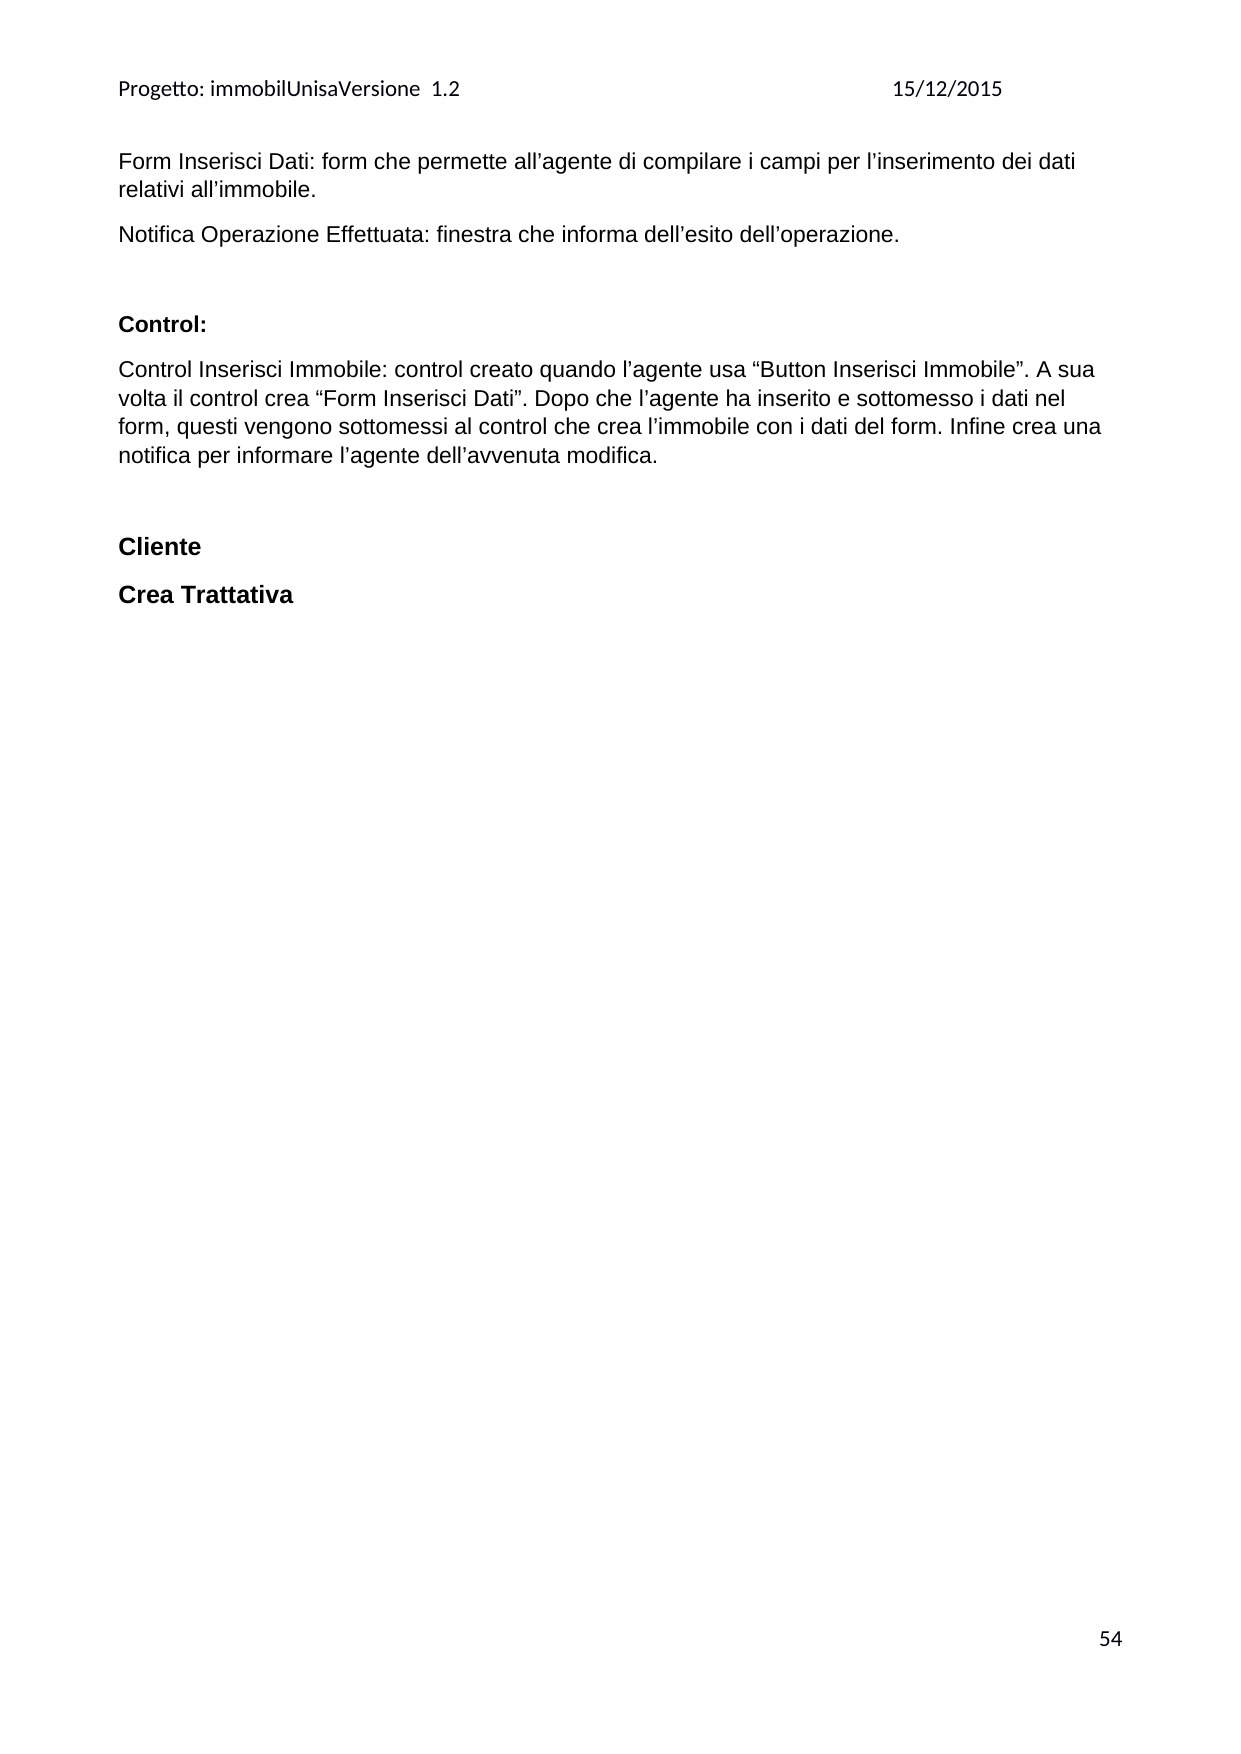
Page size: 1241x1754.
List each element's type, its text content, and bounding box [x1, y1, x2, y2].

text Notifica Operazione Effettuata: finestra che informa dell’esito dell’operazione. [118, 221, 1122, 247]
text Cliente [118, 532, 1122, 561]
text Form Inserisci Dati: form che permette all’agente di compilare i campi per l’inserimento dei dati relativi all’immobile. [118, 148, 1122, 202]
text Control: [118, 311, 1122, 338]
text Control Inserisci Immobile: control creato quando l’agente usa “Button Inserisci Immobile”. A sua volta il control crea “Form Inserisci Dati”. Dopo che l’agente ha inserito e sottomesso i dati nel form, questi vengono sottomessi al control che crea l’immobile con i dati del form. Infine crea una notifica per informare l’agente dell’avvenuta modifica. [118, 356, 1122, 468]
text Crea Trattativa [118, 580, 1122, 608]
